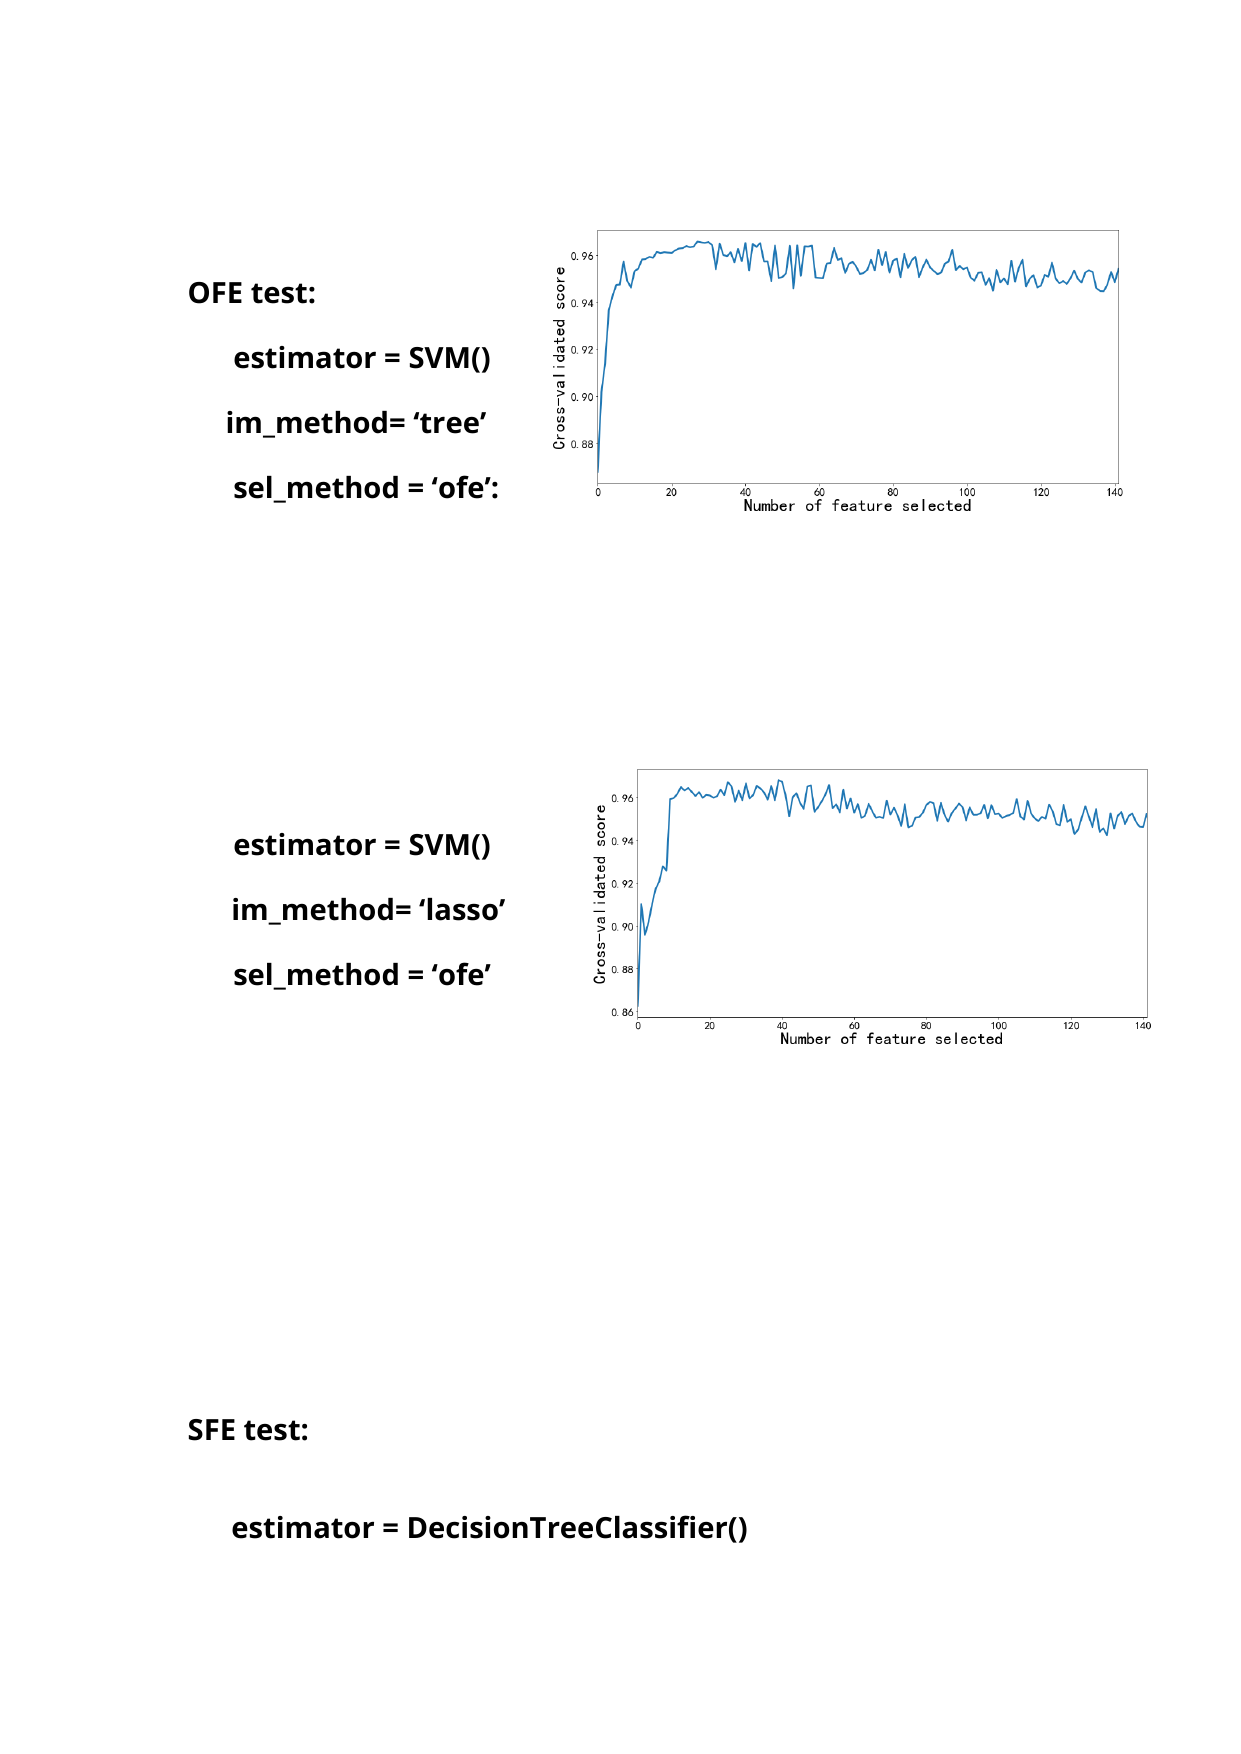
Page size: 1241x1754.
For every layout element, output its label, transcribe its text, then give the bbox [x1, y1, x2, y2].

text estimator = SVM() im_method= ‘lasso’ [187, 812, 590, 942]
text SFE test: [187, 1397, 1053, 1462]
text estimator = SVM() [187, 324, 550, 389]
text OFE test: [187, 259, 550, 324]
picture [550, 224, 1127, 517]
text estimator = DecisionTreeClassifier() [187, 1494, 1053, 1559]
text sel_method = ‘ofe’ [187, 942, 590, 1007]
picture [590, 763, 1155, 1050]
text im_method= ‘tree’ [187, 389, 550, 454]
text sel_method = ‘ofe’: [187, 454, 1053, 519]
